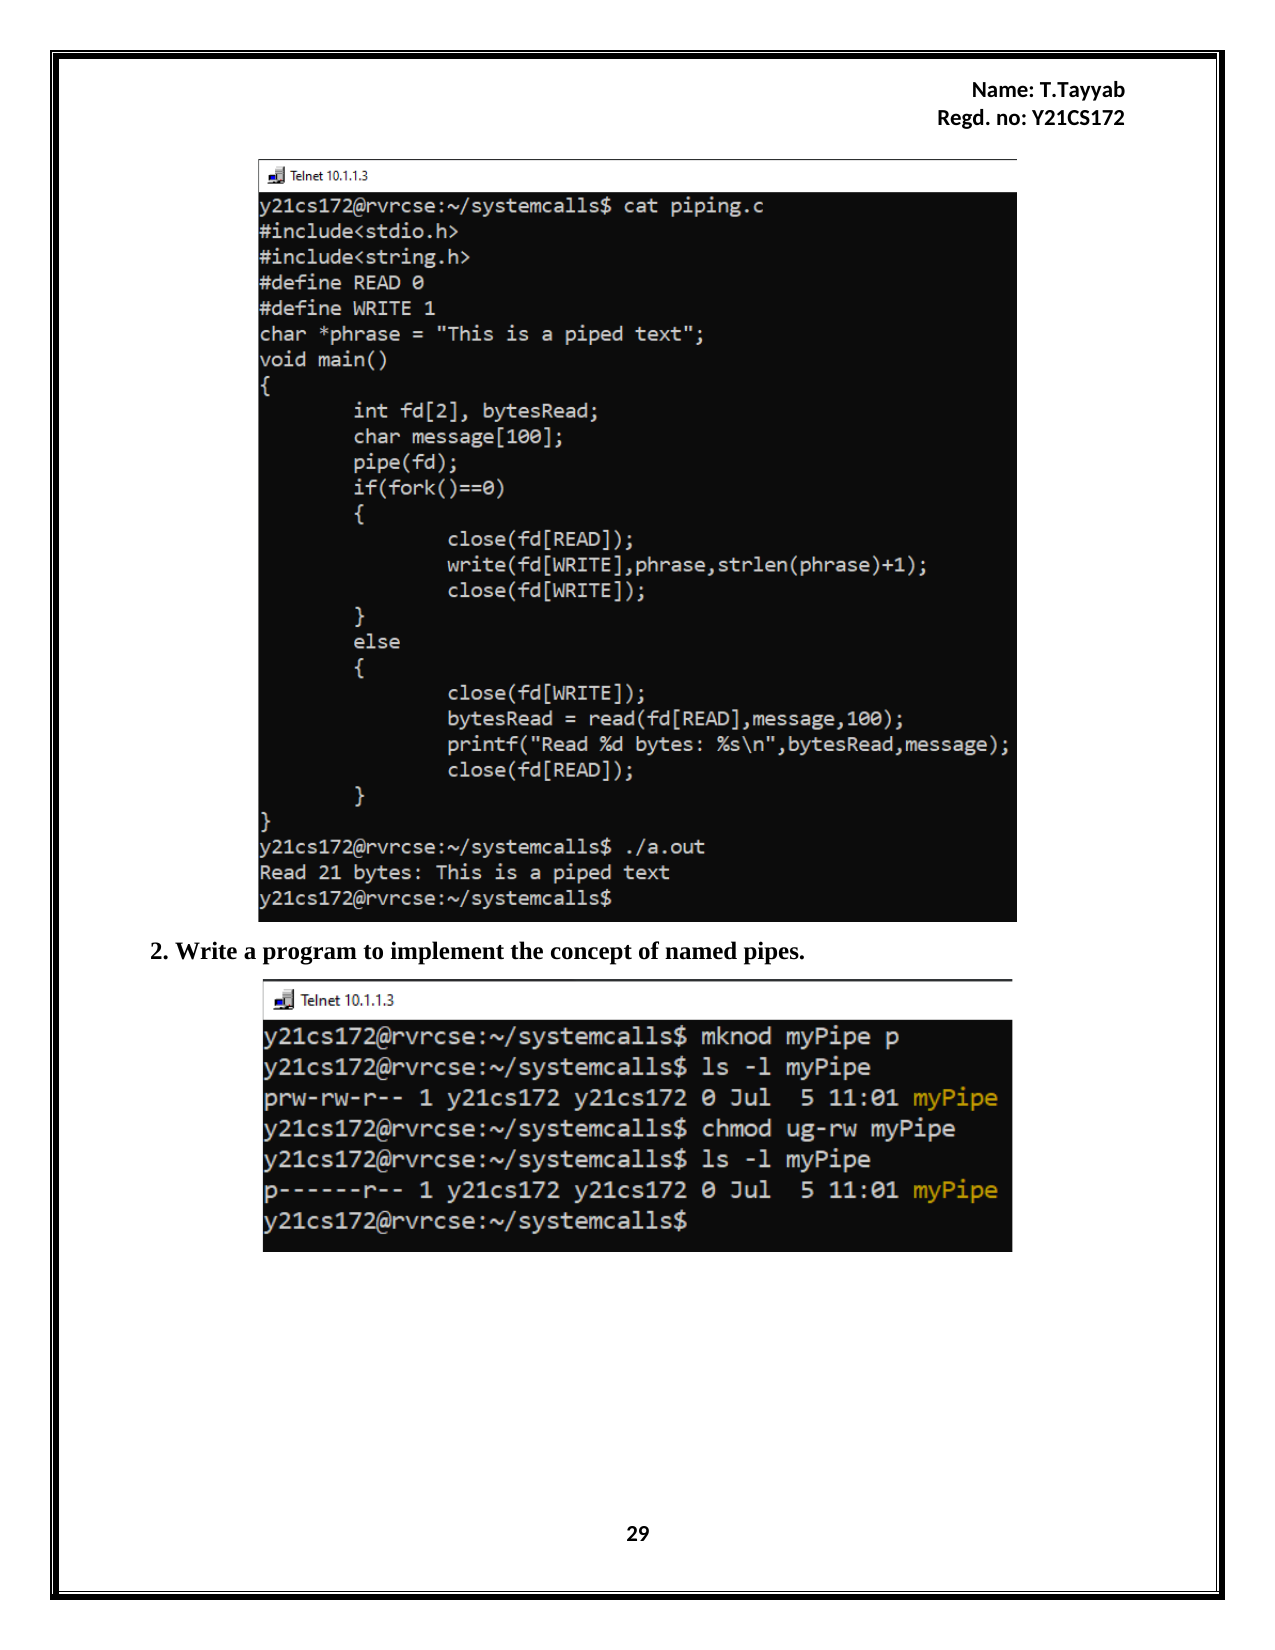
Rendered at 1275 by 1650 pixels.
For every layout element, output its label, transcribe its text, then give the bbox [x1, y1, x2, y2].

picture [258, 159, 1017, 922]
picture [262, 979, 1013, 1252]
text 2. Write a program to implement the concept of named pipes. [150, 936, 1125, 965]
